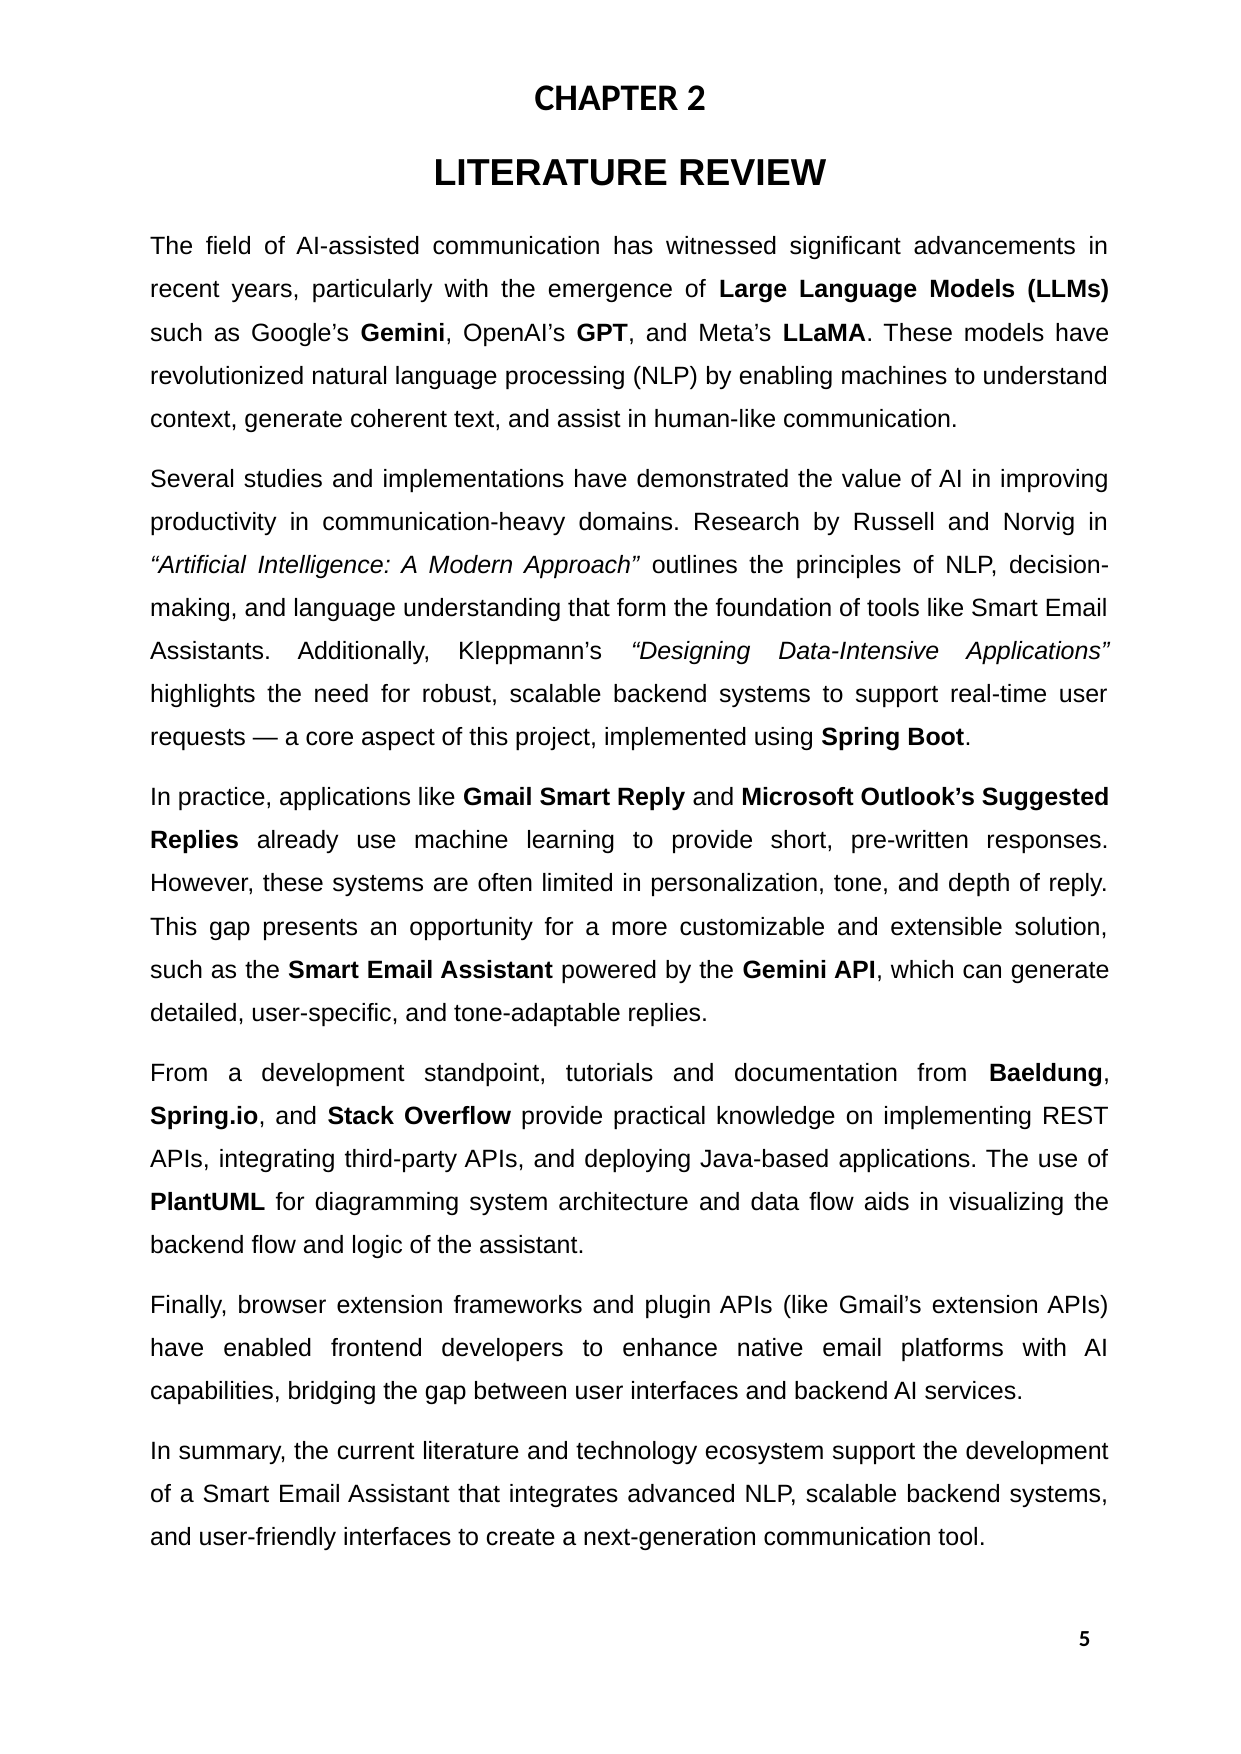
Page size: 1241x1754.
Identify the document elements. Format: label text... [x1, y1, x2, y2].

text From a development standpoint, tutorials and documentation from Baeldung, Spring.io, and Stack Overflow provide practical knowledge on implementing REST APIs, integrating third-party APIs, and deploying Java-based applications. The use of PlantUML for diagramming system architecture and data flow aids in visualizing the backend flow and logic of the assistant. [150, 1058, 1110, 1259]
text In practice, applications like Gmail Smart Reply and Microsoft Outlook’s Suggested Replies already use machine learning to provide short, pre-written responses. However, these systems are often limited in personalization, tone, and depth of reply. This gap presents an opportunity for a more customizable and extensible solution, such as the Smart Email Assistant powered by the Gemini API, which can generate detailed, user-specific, and tone-adaptable replies. [150, 782, 1110, 1027]
text The field of AI-assisted communication has witnessed significant advancements in recent years, particularly with the emergence of Large Language Models (LLMs) such as Google’s Gemini, OpenAI’s GPT, and Meta’s LLaMA. These models have revolutionized natural language processing (NLP) by enabling machines to understand context, generate coherent text, and assist in human-like communication. [150, 231, 1110, 433]
text Several studies and implementations have demonstrated the value of AI in improving productivity in communication-heavy domains. Research by Russell and Norvig in “Artificial Intelligence: A Modern Approach” outlines the principles of NLP, decision-making, and language understanding that form the foundation of tools like Smart Email Assistants. Additionally, Kleppmann’s “Designing Data-Intensive Applications” highlights the need for robust, scalable backend systems to support real-time user requests — a core aspect of this project, implemented using Spring Boot. [150, 464, 1110, 751]
text LITERATURE REVIEW [150, 150, 1110, 193]
text In summary, the current literature and technology ecosystem support the development of a Smart Email Assistant that integrates advanced NLP, scalable backend systems, and user-friendly interfaces to create a next-generation communication tool. [150, 1436, 1110, 1551]
text Finally, browser extension frameworks and plugin APIs (like Gmail’s extension APIs) have enabled frontend developers to enhance native email platforms with AI capabilities, bridging the gap between user interfaces and backend AI services. [150, 1290, 1110, 1405]
